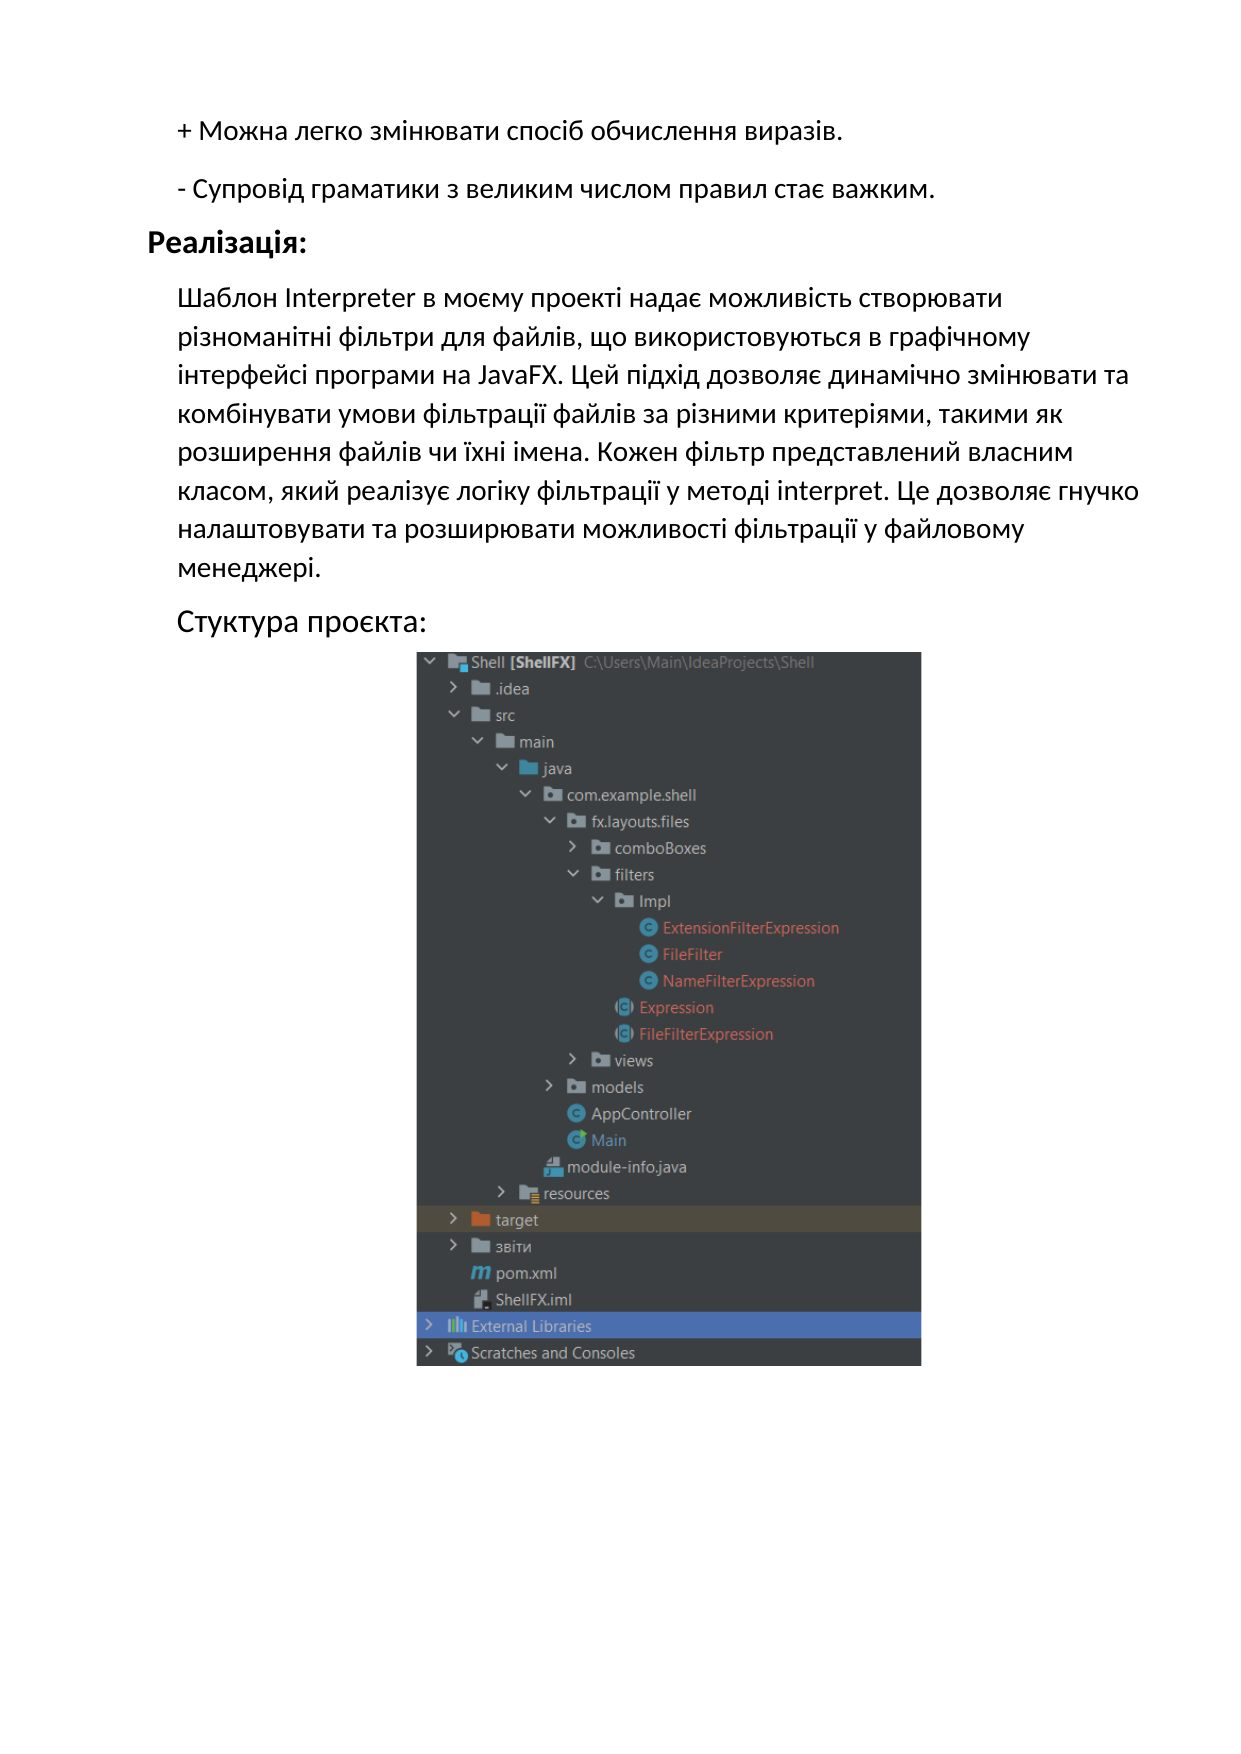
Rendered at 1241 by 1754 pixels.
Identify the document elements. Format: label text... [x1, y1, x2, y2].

picture [416, 652, 922, 1366]
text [177, 112, 1150, 148]
text Шаблон Interpreter в моєму проекті надає можливість створювати різноманітні фільтри для файлів, що використовуються в графічному інтерфейсі програми на JavaFX. Цей підхід дозволяє динамічно змінювати та комбінувати умови фільтрації файлів за різними критеріями, такими як розширення файлів чи їхні імена. Кожен фільтр представлений власним класом, який реалізує логіку фільтрації у методі interpret. Це дозволяє гнучко налаштовувати та розширювати можливості фільтрації у файловому менеджері. [177, 279, 1161, 584]
text - Супровід граматики з великим числом правил стає важким. [177, 170, 1150, 206]
subtitle Реалізація: [147, 221, 1161, 262]
subtitle Стуктура проєкта: [177, 599, 1161, 640]
